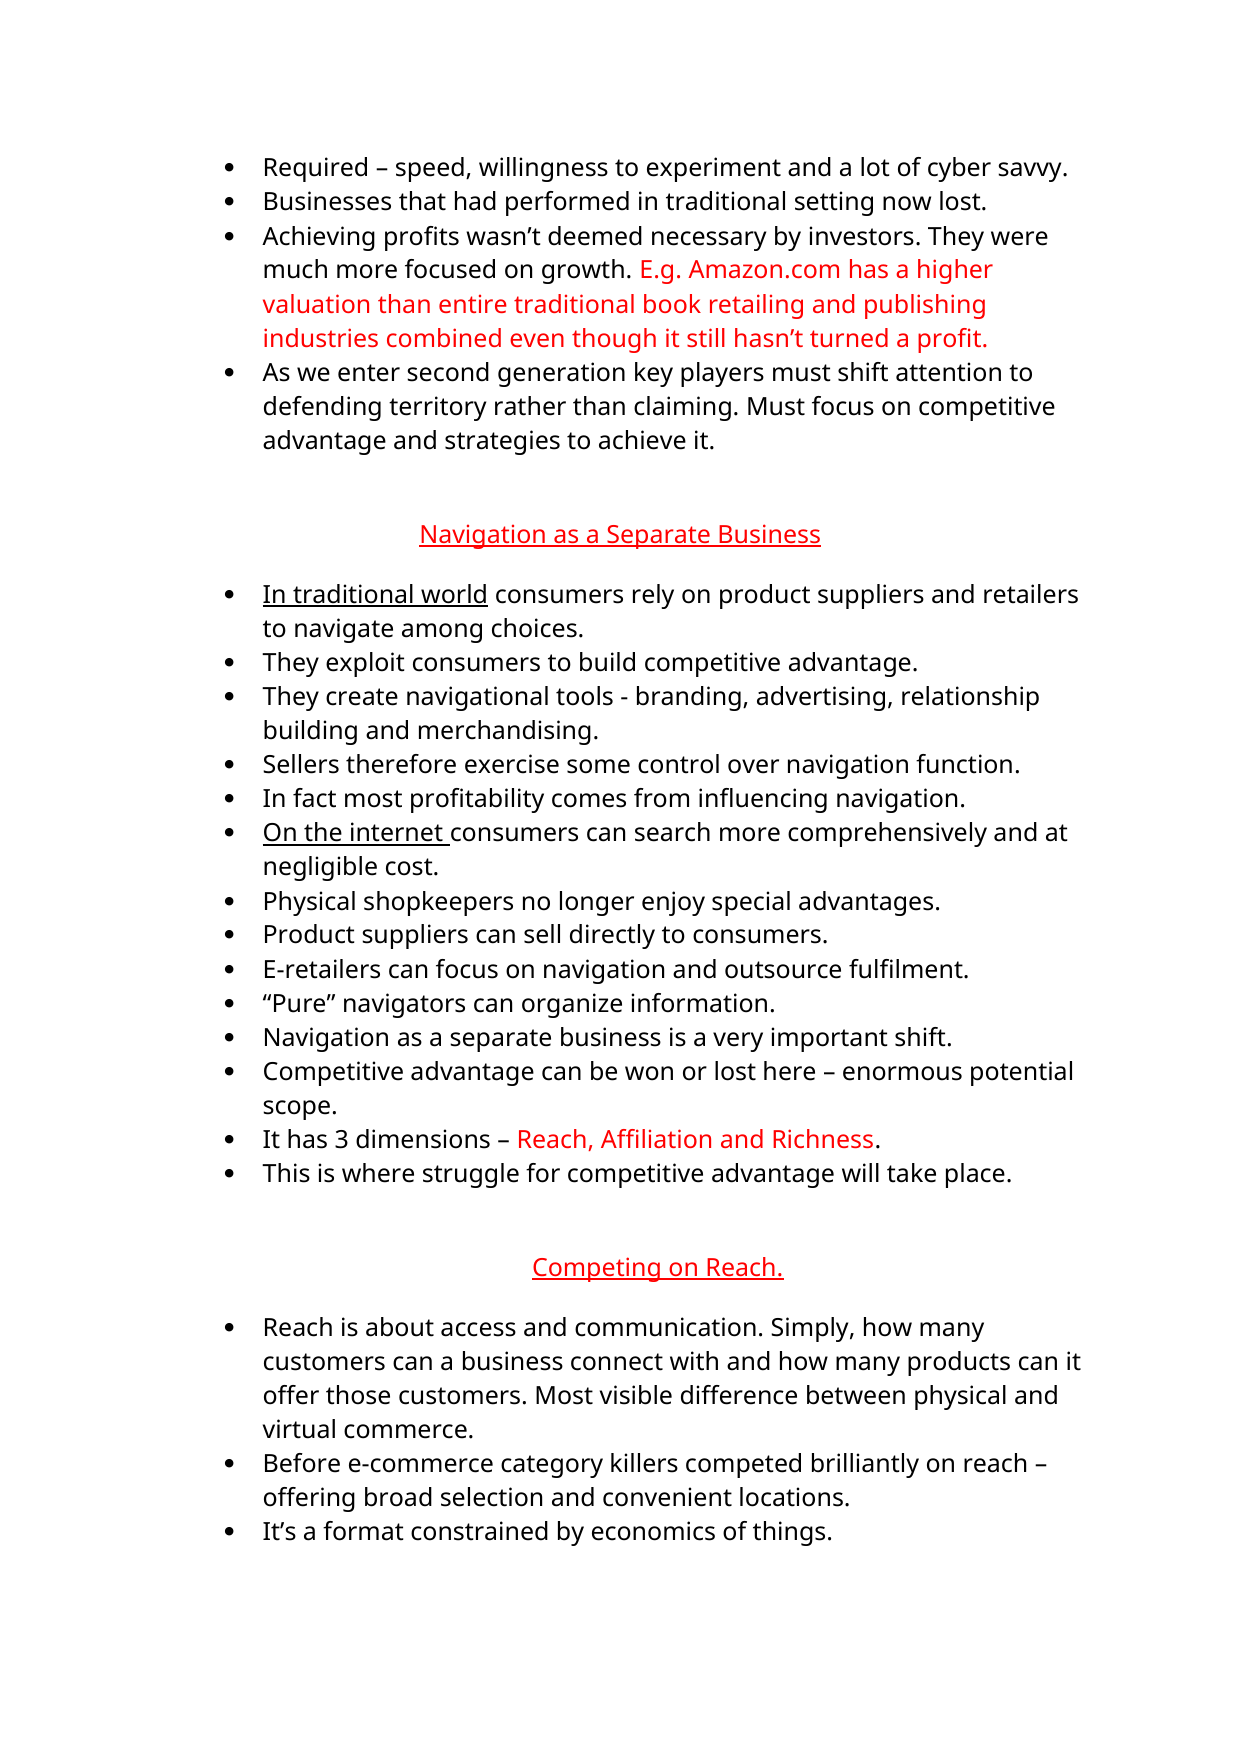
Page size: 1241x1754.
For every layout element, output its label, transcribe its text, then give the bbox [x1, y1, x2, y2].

list On the internet consumers can search more comprehensively and at negligible cost. [225, 815, 1090, 883]
list Achieving profits wasn’t deemed necessary by investors. They were much more focused on growth. E.g. Amazon.com has a higher valuation than entire traditional book retailing and publishing industries combined even though it still hasn’t turned a profit. [225, 218, 1090, 354]
list It has 3 dimensions – Reach, Affiliation and Richness. [225, 1122, 1090, 1156]
list Navigation as a separate business is a very important shift. [225, 1019, 1090, 1053]
list They create navigational tools - branding, advertising, relationship building and merchandising. [225, 679, 1090, 747]
list Competitive advantage can be won or lost here – enormous potential scope. [225, 1053, 1090, 1122]
text Competing on Reach. [225, 1250, 1090, 1284]
list Required – speed, willingness to experiment and a lot of cyber savvy. [225, 150, 1090, 184]
list Product suppliers can sell directly to consumers. [225, 917, 1090, 951]
list It’s a format constrained by economics of things. [225, 1514, 1090, 1548]
list This is where struggle for competitive advantage will take place. [225, 1156, 1090, 1190]
list Businesses that had performed in traditional setting now lost. [225, 184, 1090, 218]
list Sellers therefore exercise some control over navigation function. [225, 747, 1090, 781]
list “Pure” navigators can organize information. [225, 985, 1090, 1019]
list They exploit consumers to build competitive advantage. [225, 645, 1090, 679]
text Navigation as a Separate Business [150, 517, 1090, 551]
list In fact most profitability comes from influencing navigation. [225, 781, 1090, 815]
list Before e-commerce category killers competed brilliantly on reach – offering broad selection and convenient locations. [225, 1446, 1090, 1514]
list Physical shopkeepers no longer enjoy special advantages. [225, 883, 1090, 917]
list In traditional world consumers rely on product suppliers and retailers to navigate among choices. [225, 577, 1090, 645]
list Reach is about access and communication. Simply, how many customers can a business connect with and how many products can it offer those customers. Most visible difference between physical and virtual commerce. [225, 1310, 1090, 1446]
list E-retailers can focus on navigation and outsource fulfilment. [225, 951, 1090, 985]
list As we enter second generation key players must shift attention to defending territory rather than claiming. Must focus on competitive advantage and strategies to achieve it. [225, 354, 1090, 457]
